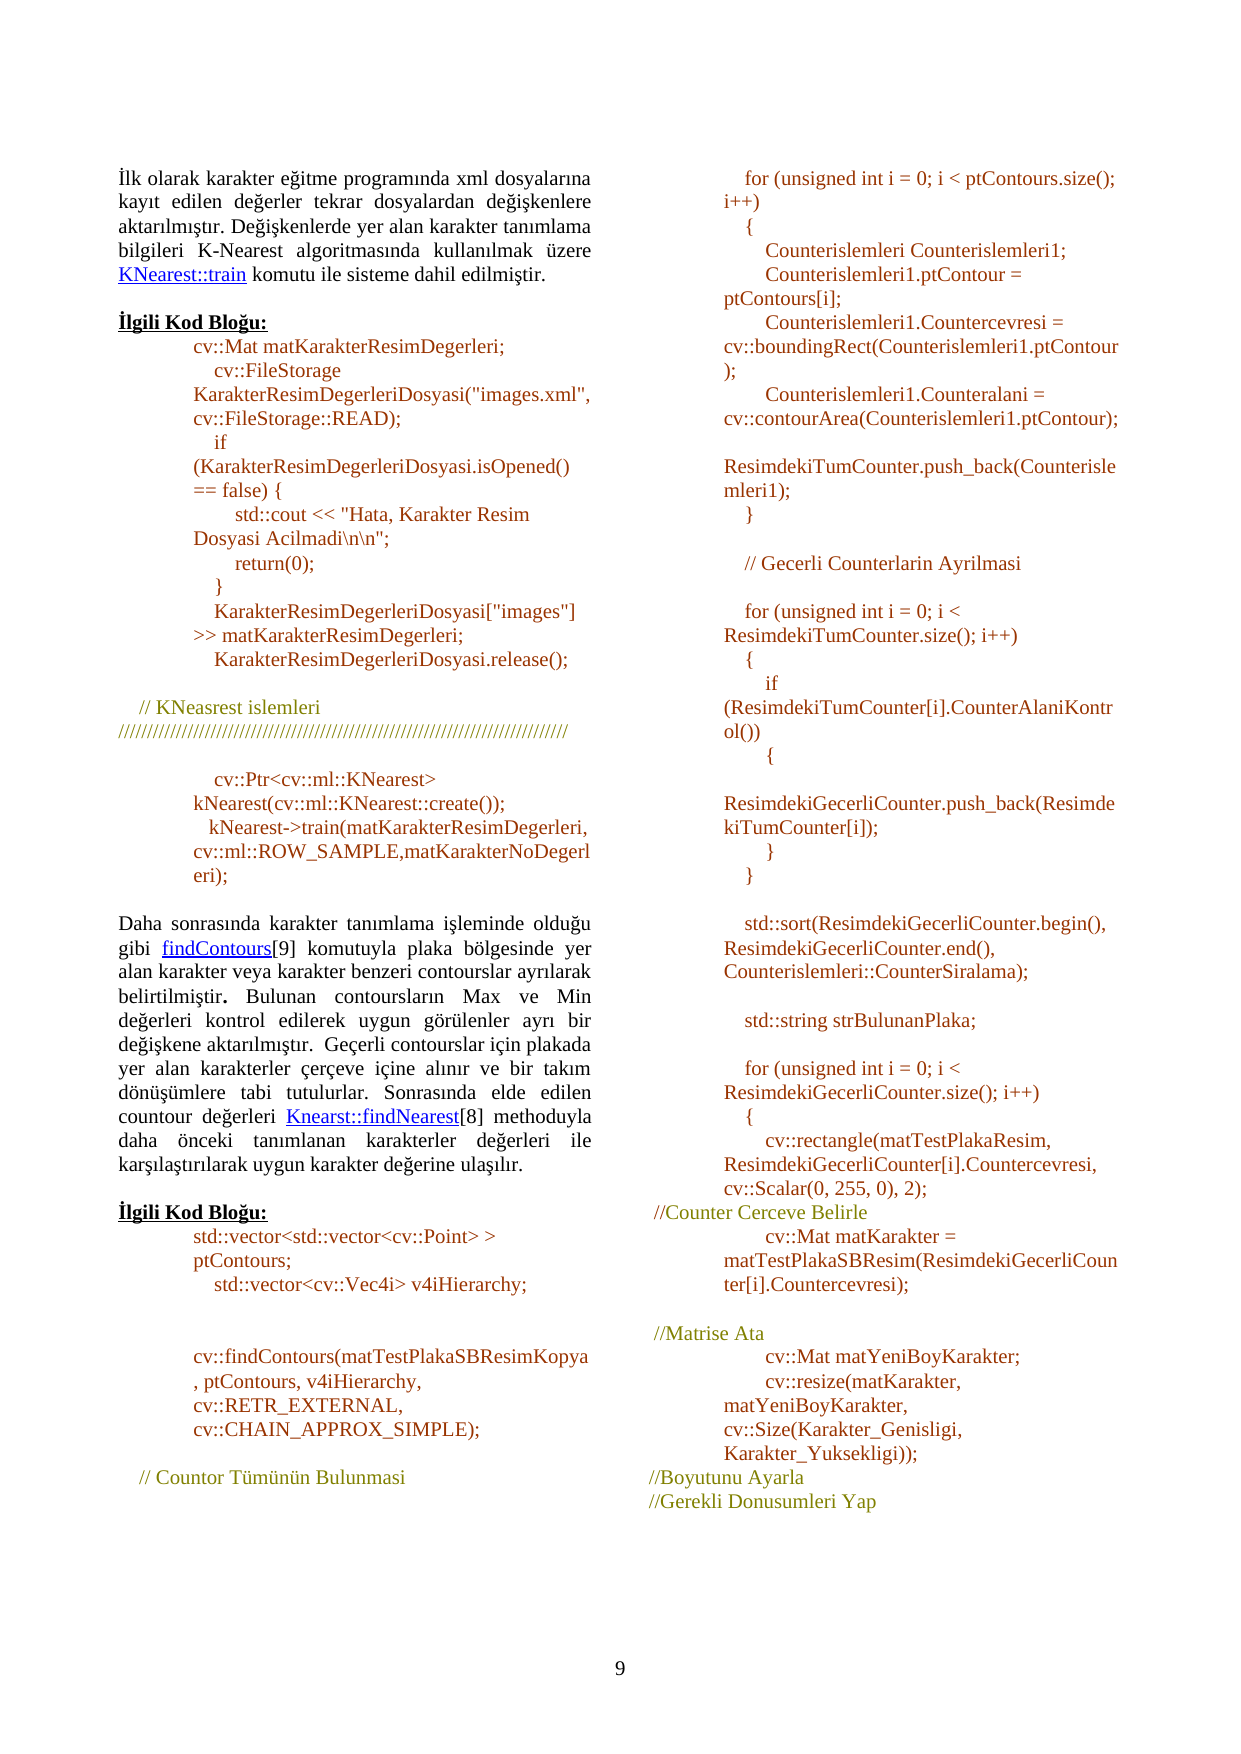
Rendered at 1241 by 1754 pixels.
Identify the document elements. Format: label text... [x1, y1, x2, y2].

text if (ResimdekiTumCounter[i].CounterAlaniKontrol()) [723, 671, 1122, 743]
text ResimdekiGecerliCounter.push_back(ResimdekiTumCounter[i]); [723, 767, 1122, 839]
text std::sort(ResimdekiGecerliCounter.begin(), ResimdekiGecerliCounter.end(), Counterislemleri::CounterSiralama); [723, 911, 1122, 983]
text İlgili Kod Bloğu: [118, 1200, 592, 1224]
text std::vector<cv::Vec4i> v4iHierarchy; [193, 1272, 592, 1296]
text İlk olarak karakter eğitme programında xml dosyalarına kayıt edilen değerler tekrar dosyalardan değişkenlere aktarılmıştır. Değişkenlerde yer alan karakter tanımlama bilgileri K-Nearest algoritmasında kullanılmak üzere KNearest::train komutu ile sisteme dahil edilmiştir. [118, 165, 592, 286]
text Counterislemleri1.Counteralani = cv::contourArea(Counterislemleri1.ptContour); [723, 382, 1122, 430]
text std::vector<std::vector<cv::Point> > ptContours; [193, 1224, 592, 1272]
text cv::rectangle(matTestPlakaResim, ResimdekiGecerliCounter[i].Countercevresi, cv::Scalar(0, 255, 0), 2); [723, 1128, 1122, 1200]
text Daha sonrasında karakter tanımlama işleminde olduğu gibi findContours[9] komutuyla plaka bölgesinde yer alan karakter veya karakter benzeri contourslar ayrılarak belirtilmiştir. Bulunan contoursların Max ve Min değerleri kontrol edilerek uygun görülenler ayrı bir değişkene aktarılmıştır. Geçerli contourslar için plakada yer alan karakterler çerçeve içine alınır ve bir takım dönüşümlere tabi tutulurlar. Sonrasında elde edilen countour değerleri Knearst::findNearest[8] methoduyla daha önceki tanımlanan karakterler değerleri ile karşılaştırılarak uygun karakter değerine ulaşılır. [118, 911, 592, 1176]
text İlgili Kod Bloğu: [118, 310, 592, 334]
text cv::FileStorage KarakterResimDegerleriDosyasi("images.xml", cv::FileStorage::READ); [193, 358, 592, 430]
text //Boyutunu Ayarla [648, 1465, 1122, 1489]
text Counterislemleri1.ptContour = ptContours[i]; [723, 262, 1122, 310]
text cv::Mat matKarakterResimDegerleri; [193, 334, 592, 358]
text //Matrise Ata [648, 1320, 1122, 1344]
text std::cout << "Hata, Karakter Resim Dosyasi Acilmadi\n\n"; [193, 502, 592, 550]
text for (unsigned int i = 0; i < ptContours.size(); i++) [723, 165, 1122, 213]
text } [723, 839, 1122, 863]
text // Countor Tümünün Bulunmasi [118, 1465, 592, 1489]
text cv::Mat matKarakter = matTestPlakaSBResim(ResimdekiGecerliCounter[i].Countercevresi); [723, 1224, 1122, 1296]
text return(0); [193, 550, 592, 574]
text } [193, 574, 592, 598]
text //Counter Cerceve Belirle [648, 1200, 1122, 1224]
text cv::resize(matKarakter, matYeniBoyKarakter, cv::Size(Karakter_Genisligi, Karakter_Yuksekligi)); [723, 1368, 1122, 1465]
text for (unsigned int i = 0; i < ResimdekiTumCounter.size(); i++) [723, 598, 1122, 647]
text //Gerekli Donusumleri Yap [648, 1489, 1122, 1513]
text { [723, 213, 1122, 238]
text { [723, 647, 1122, 671]
text cv::Mat matYeniBoyKarakter; [723, 1344, 1122, 1368]
text cv::findContours(matTestPlakaSBResimKopya, ptContours, v4iHierarchy, cv::RETR_EXTERNAL, cv::CHAIN_APPROX_SIMPLE); [193, 1320, 592, 1441]
text kNearest->train(matKarakterResimDegerleri, cv::ml::ROW_SAMPLE,matKarakterNoDegerleri); [193, 815, 592, 887]
text KarakterResimDegerleriDosyasi.release(); [193, 647, 592, 671]
text for (unsigned int i = 0; i < ResimdekiGecerliCounter.size(); i++) [723, 1056, 1122, 1104]
text Counterislemleri1.Countercevresi = cv::boundingRect(Counterislemleri1.ptContour); [723, 310, 1122, 382]
text // Gecerli Counterlarin Ayrilmasi [723, 550, 1122, 574]
text { [723, 1104, 1122, 1128]
text cv::Ptr<cv::ml::KNearest> kNearest(cv::ml::KNearest::create()); [193, 767, 592, 815]
text ResimdekiTumCounter.push_back(Counterislemleri1); [723, 430, 1122, 502]
text std::string strBulunanPlaka; [723, 1008, 1122, 1032]
text KarakterResimDegerleriDosyasi["images"] >> matKarakterResimDegerleri; [193, 598, 592, 647]
text if (KarakterResimDegerleriDosyasi.isOpened() == false) { [193, 430, 592, 502]
text } [723, 863, 1122, 887]
text { [723, 743, 1122, 767]
text Counterislemleri Counterislemleri1; [723, 238, 1122, 262]
text } [723, 502, 1122, 526]
text // KNeasrest islemleri ////////////////////////////////////////////////////////////////////////////// [118, 695, 592, 743]
